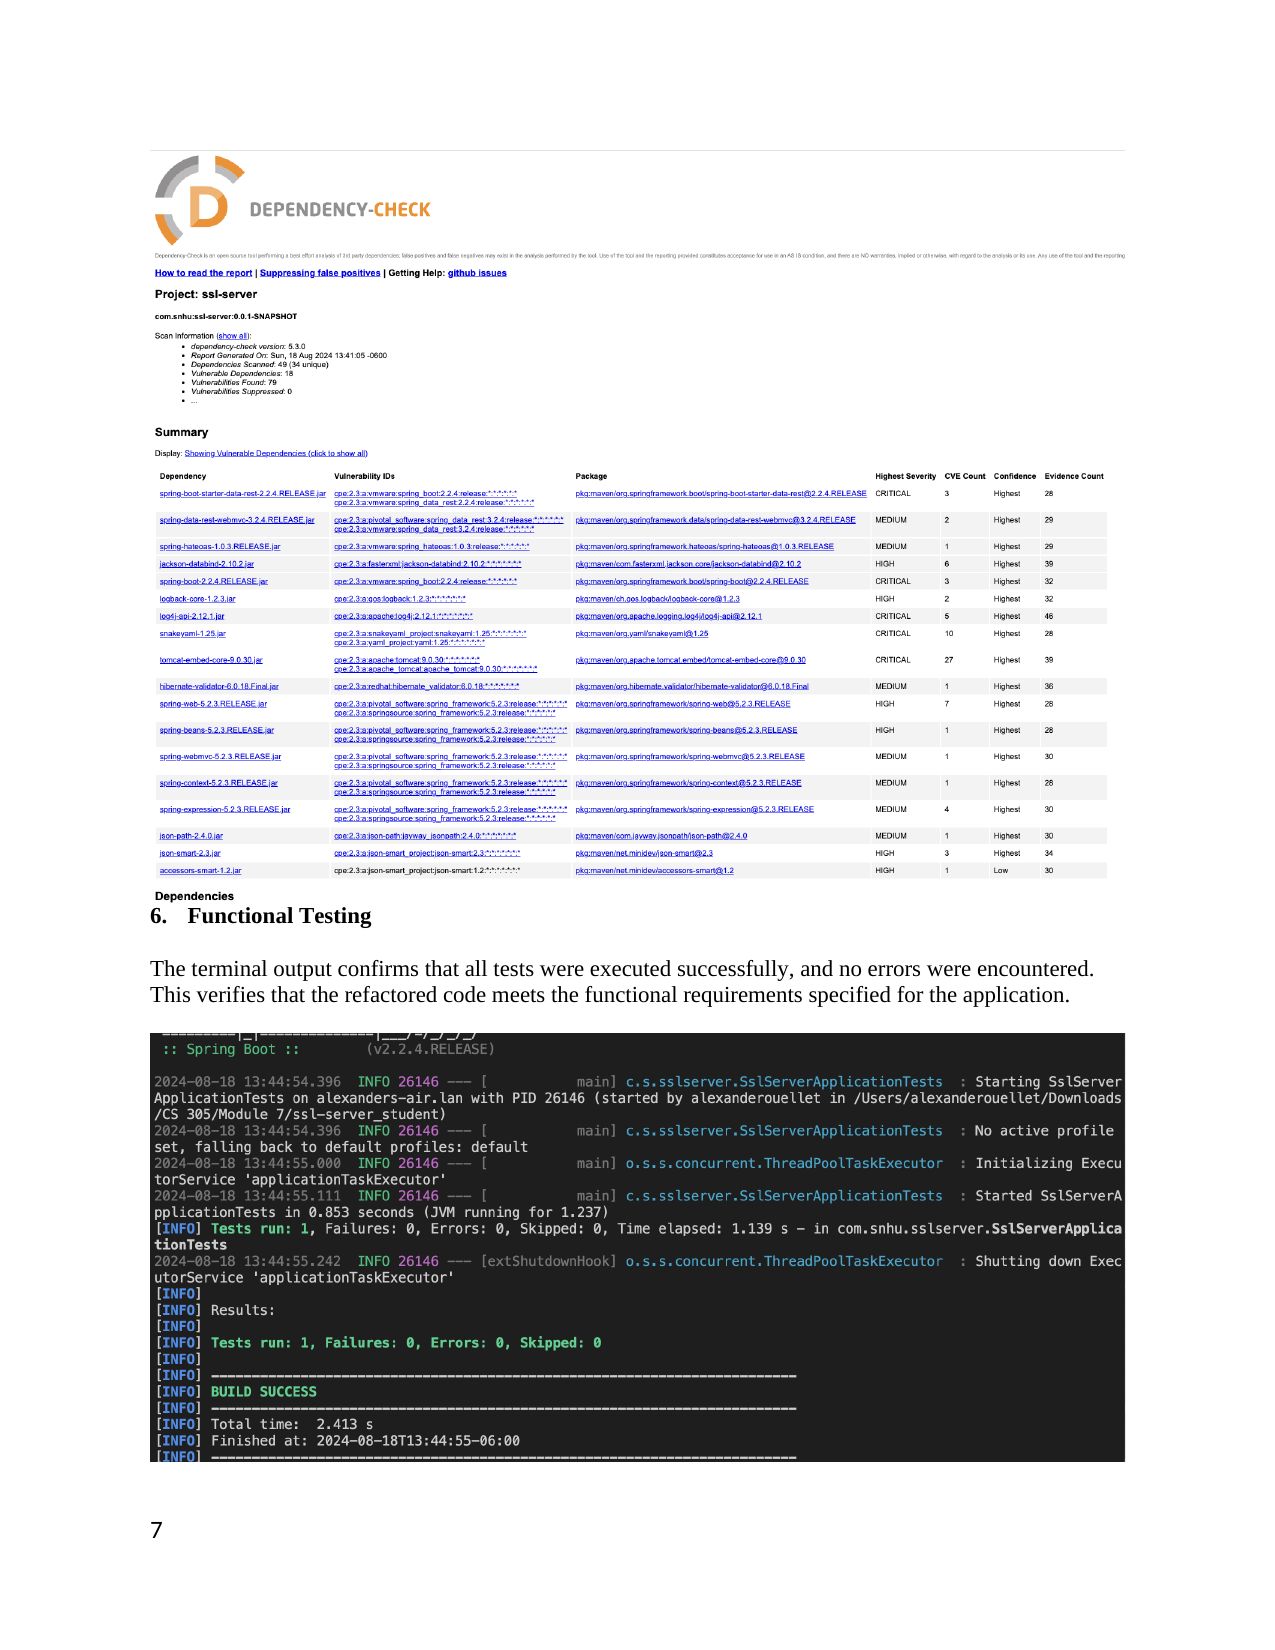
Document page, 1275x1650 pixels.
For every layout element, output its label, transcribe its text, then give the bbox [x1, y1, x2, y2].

text The terminal output confirms that all tests were executed successfully, and no errors were encountered. This verifies that the refactored code meets the functional requirements specified for the application. [150, 955, 1125, 1008]
picture [150, 1033, 1125, 1462]
subtitle Functional Testing [150, 903, 1125, 928]
picture [150, 150, 1125, 903]
